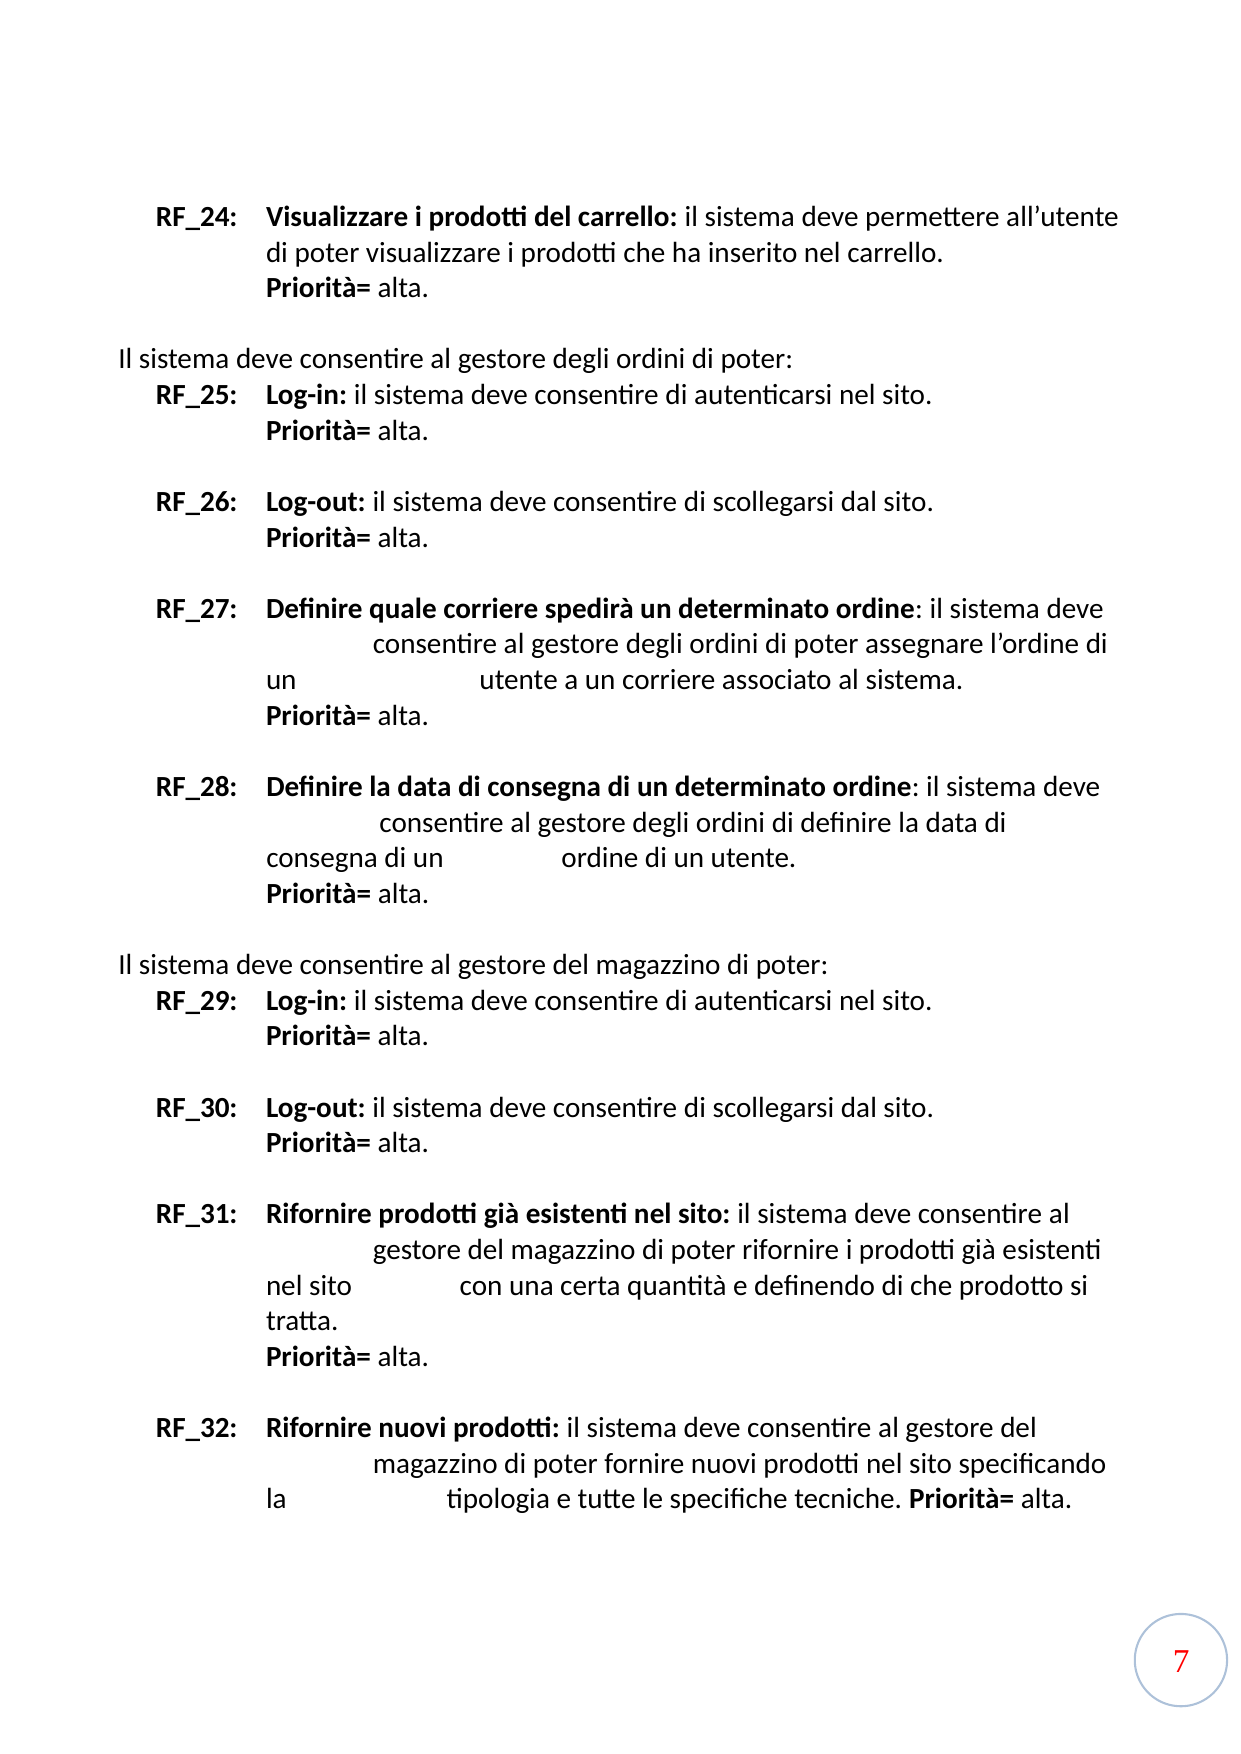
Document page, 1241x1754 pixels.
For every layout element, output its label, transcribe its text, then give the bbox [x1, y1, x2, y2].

text Priorità= alta. [156, 875, 1122, 911]
text RF_24: Visualizzare i prodotti del carrello: il sistema deve permettere all’utente di poter visualizzare i prodotti che ha inserito nel carrello. [156, 198, 1122, 269]
text Priorità= alta. [156, 519, 1122, 554]
text RF_26: Log-out: il sistema deve consentire di scollegarsi dal sito. [156, 483, 1122, 519]
text Il sistema deve consentire al gestore degli ordini di poter: [118, 341, 1122, 376]
text RF_29: Log-in: il sistema deve consentire di autenticarsi nel sito. [156, 982, 1122, 1017]
text Il sistema deve consentire al gestore del magazzino di poter: [118, 946, 1122, 982]
text RF_30: Log-out: il sistema deve consentire di scollegarsi dal sito. [156, 1089, 1122, 1124]
text RF_32: Rifornire nuovi prodotti: il sistema deve consentire al gestore del magazzino di poter fornire nuovi prodotti nel sito specificando la tipologia e tutte le specifiche tecniche. Priorità= alta. [156, 1409, 1122, 1516]
text Priorità= alta. [156, 412, 1122, 447]
text Priorità= alta. [156, 1124, 1122, 1160]
text RF_31: Rifornire prodotti già esistenti nel sito: il sistema deve consentire al gestore del magazzino di poter rifornire i prodotti già esistenti nel sito con una certa quantità e definendo di che prodotto si tratta. [156, 1196, 1122, 1338]
text Priorità= alta. [156, 269, 1122, 305]
text Priorità= alta. [156, 697, 1122, 732]
text Priorità= alta. [156, 1017, 1122, 1053]
text RF_28: Definire la data di consegna di un determinato ordine: il sistema deve consentire al gestore degli ordini di definire la data di consegna di un ordine di un utente. [156, 768, 1122, 875]
text RF_25: Log-in: il sistema deve consentire di autenticarsi nel sito. [156, 376, 1122, 412]
text RF_27: Definire quale corriere spedirà un determinato ordine: il sistema deve consentire al gestore degli ordini di poter assegnare l’ordine di un utente a un corriere associato al sistema. [156, 590, 1122, 697]
text Priorità= alta. [156, 1338, 1122, 1374]
